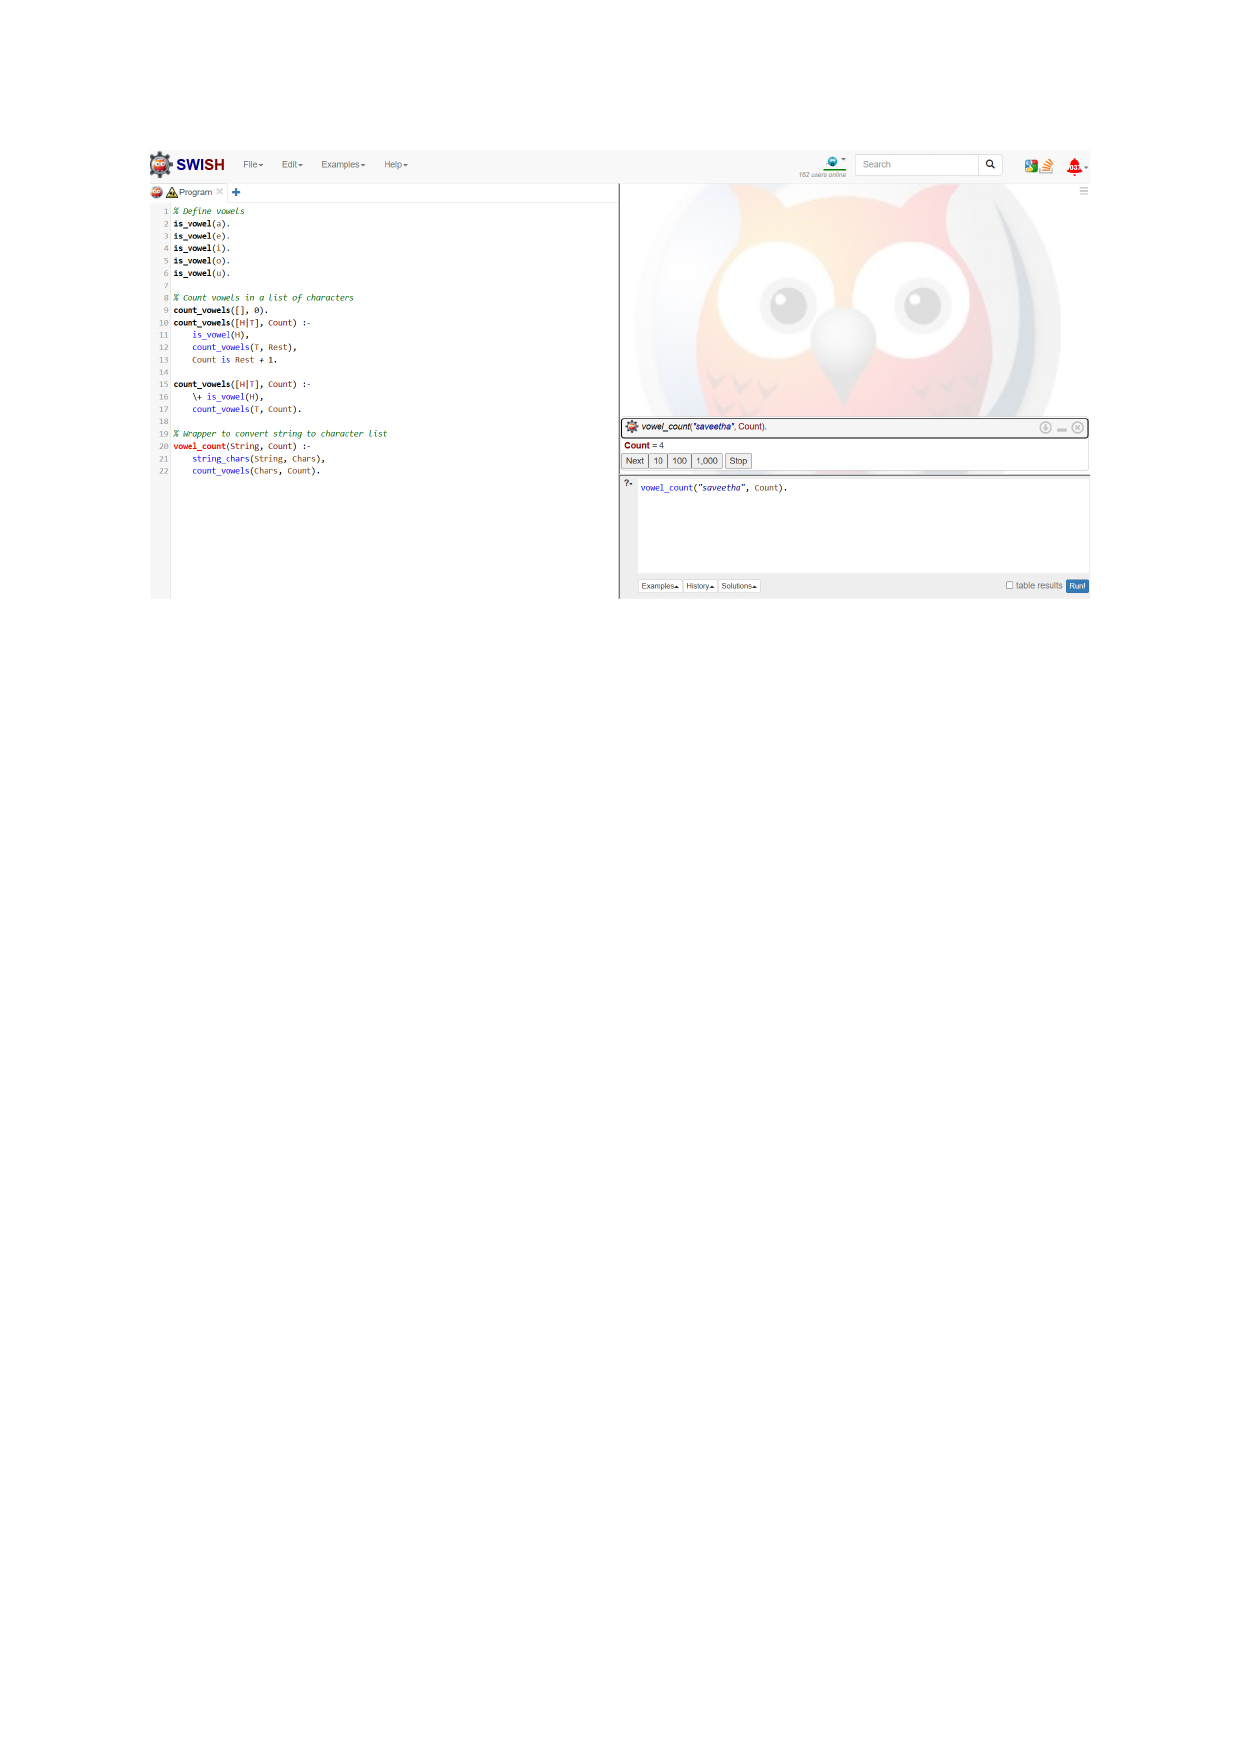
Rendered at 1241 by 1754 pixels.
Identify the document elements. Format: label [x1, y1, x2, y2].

picture [150, 150, 1091, 599]
